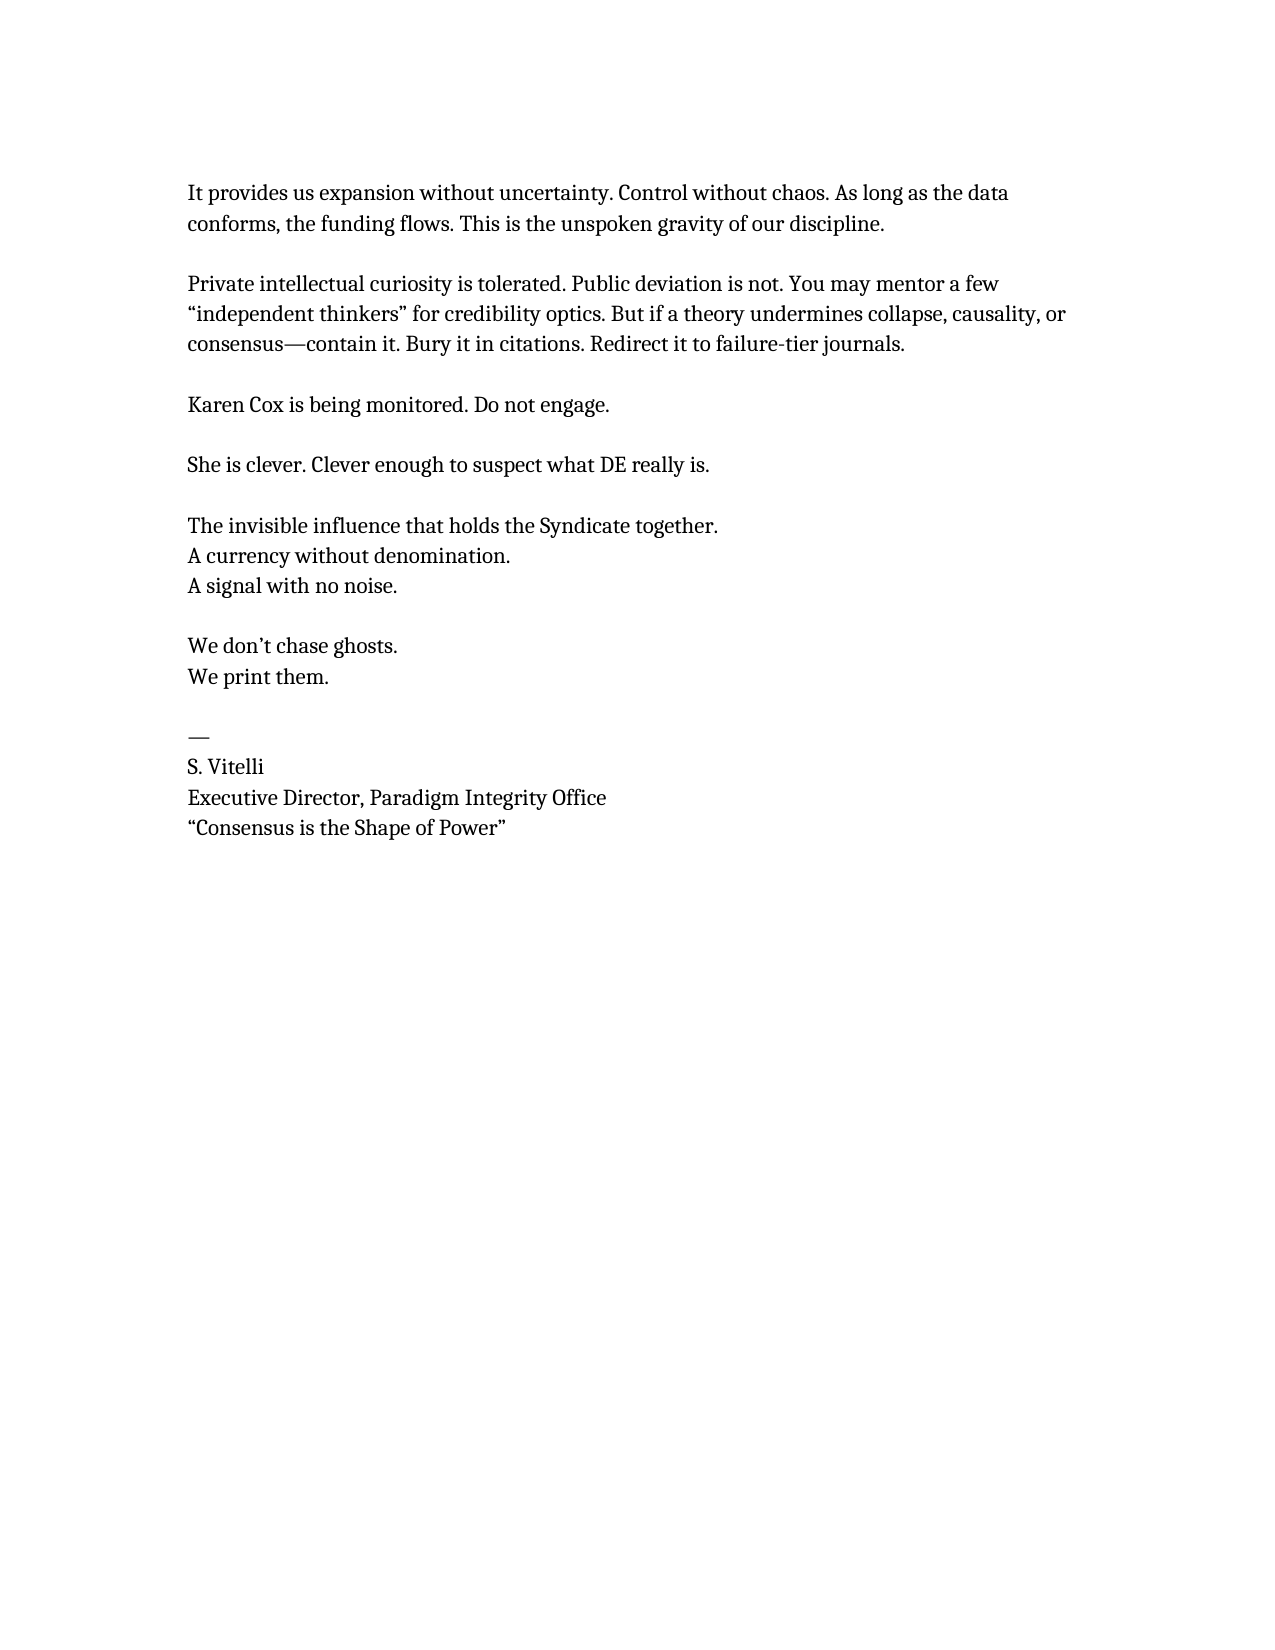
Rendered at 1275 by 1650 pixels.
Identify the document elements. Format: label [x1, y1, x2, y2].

text [187, 150, 1087, 841]
